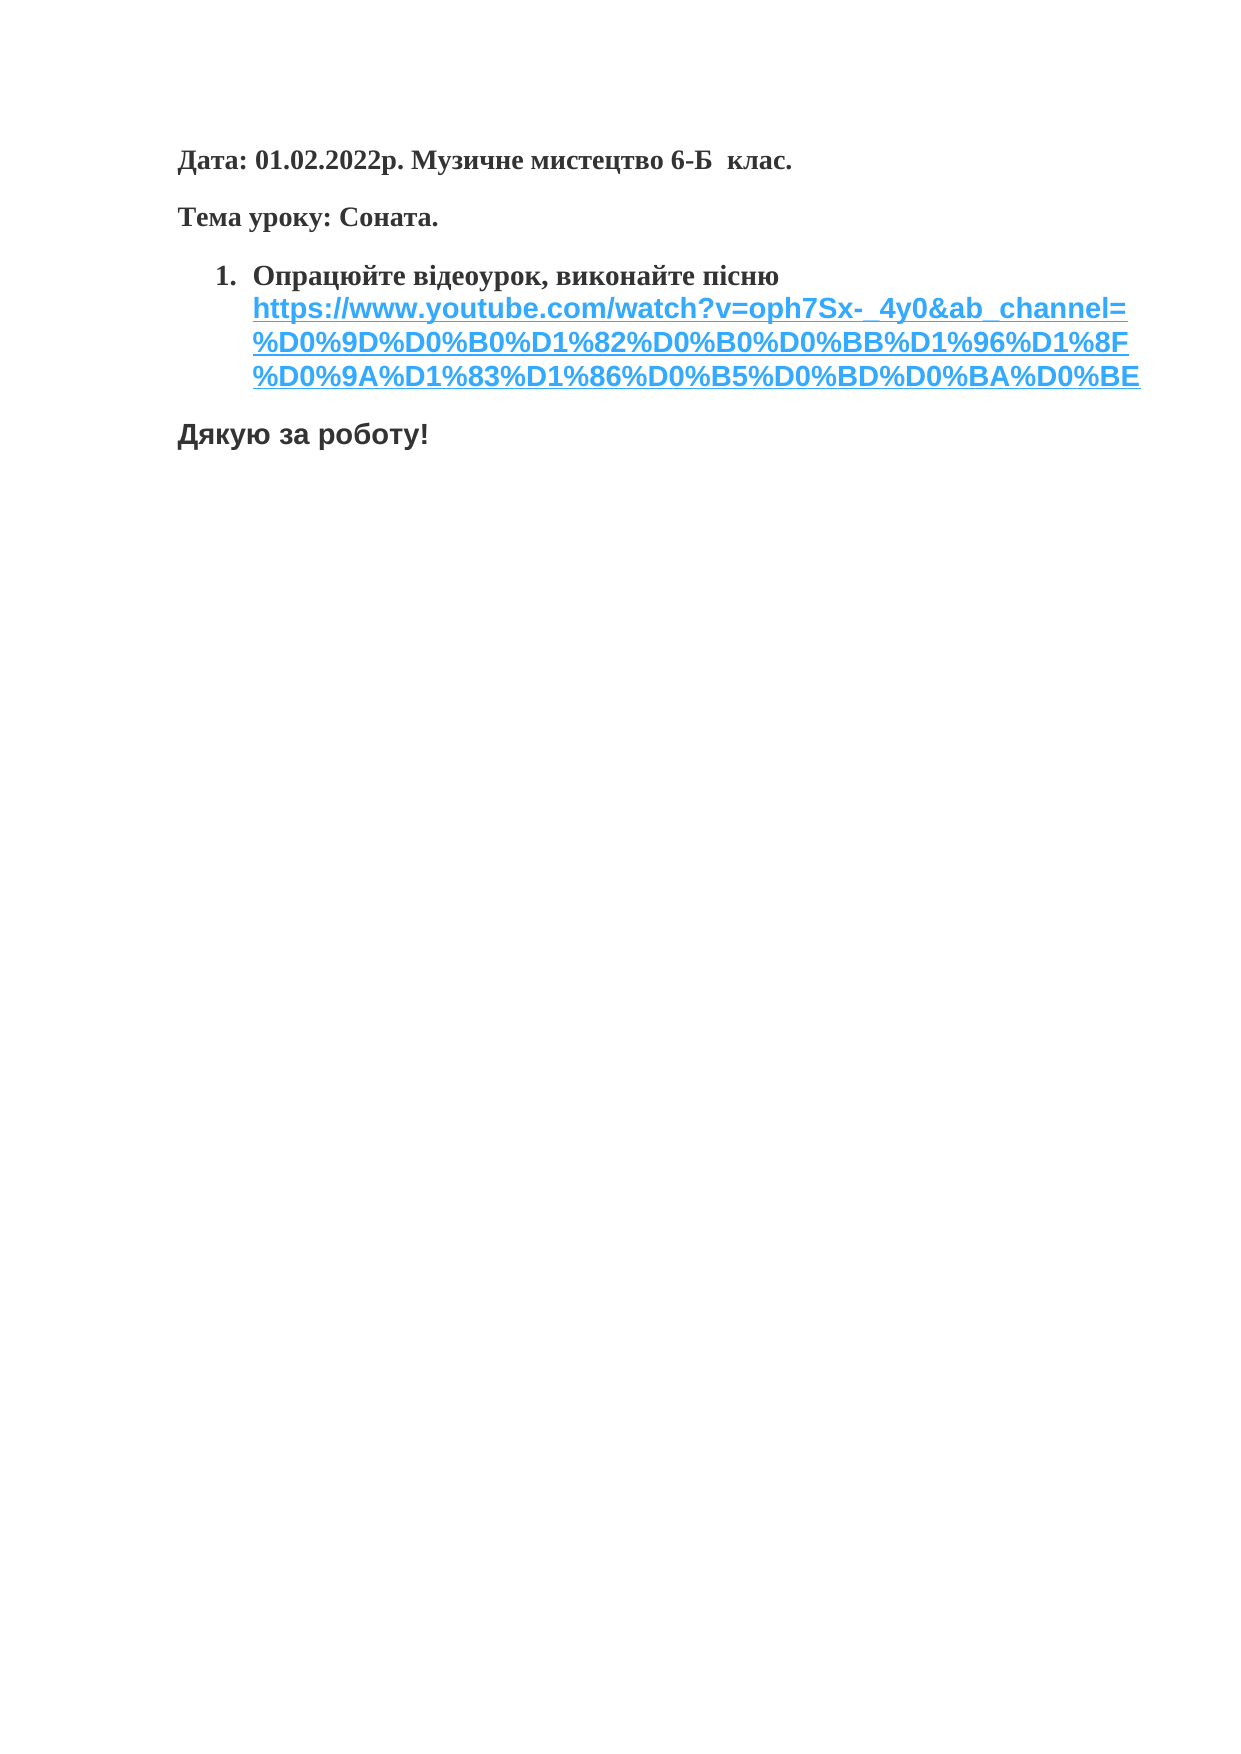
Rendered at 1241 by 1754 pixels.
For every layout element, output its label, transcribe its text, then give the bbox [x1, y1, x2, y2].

list https://www.youtube.com/watch?v=oph7Sx-_4y0&ab_channel=%D0%9D%D0%B0%D1%82%D0%B0%D0%BB%D1%96%D1%8F%D0%9A%D1%83%D1%86%D0%B5%D0%BD%D0%BA%D0%BE [252, 291, 1152, 392]
text Дата: 01.02.2022р. Музичне мистецтво 6-Б клас. [177, 143, 1152, 176]
list Опрацюйте відеоурок, виконайте пісню [215, 258, 1152, 291]
text Тема уроку: Соната. [177, 201, 1152, 233]
text Дякую за роботу! [177, 417, 1152, 451]
